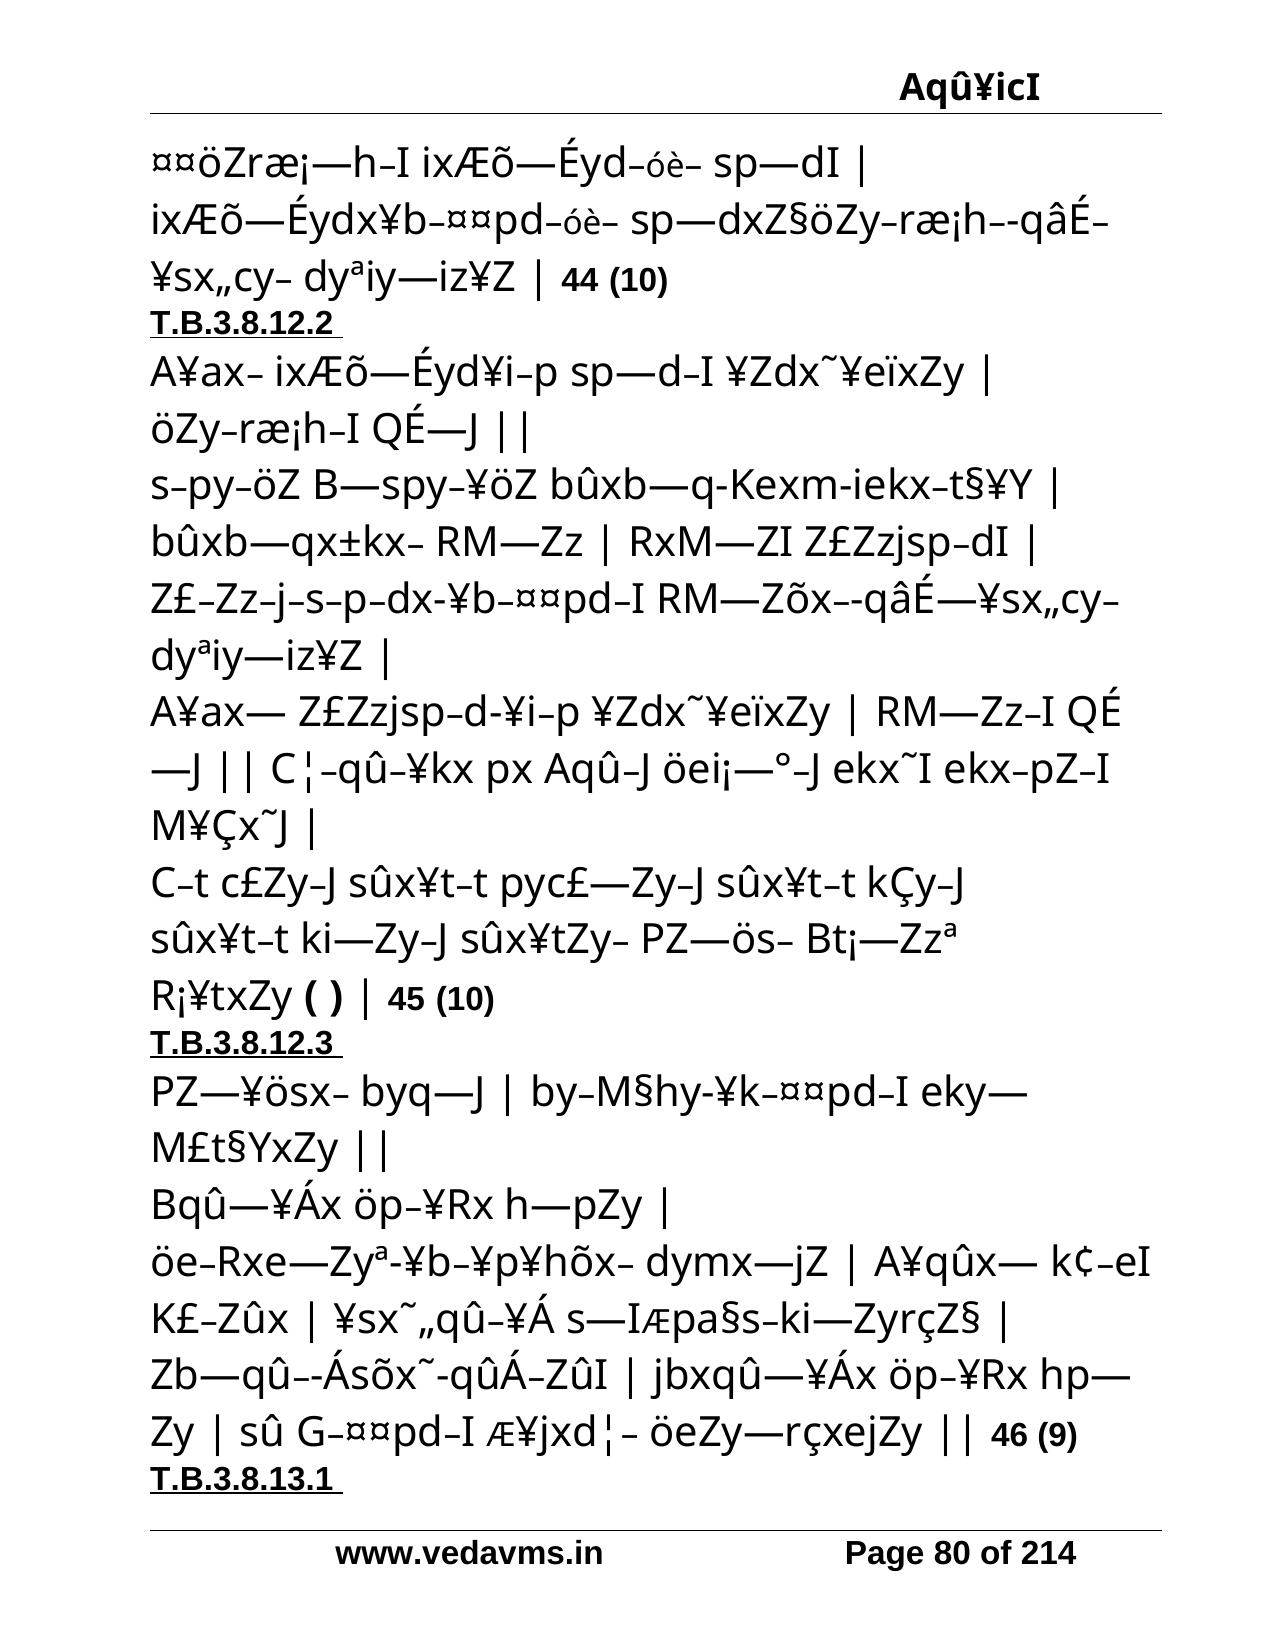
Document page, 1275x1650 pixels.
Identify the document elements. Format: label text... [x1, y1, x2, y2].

text Zb—qû–-Ásõx˜-qûÁ–ZûI | jbxqû—¥Áx öp–¥Rx hp—Zy | sû G–¤¤pd–I Æ¥jxd¦– öeZy—rçxejZy || 46 (9) [150, 1345, 1162, 1459]
text Z£–Zz–j–s–p–dx-¥b–¤¤pd–I RM—Zõx–-qâÉ—¥sx„cy– [150, 569, 1162, 626]
text öZy–ræ¡h–I QÉ—J || [150, 398, 1162, 455]
text R¡¥txZy ( ) | 45 (10) [150, 966, 1162, 1023]
text T.B.3.8.12.2 [150, 303, 1162, 342]
text A¥ax— Z£Zzjsp–d-¥i–p ¥Zdx˜¥eïxZy | RM—Zz–I QÉ—J || C¦–qû–¥kx px Aqû–J öei¡—°–J ekx˜I ekx–pZ–I M¥Çx˜J | [150, 682, 1162, 853]
text T.B.3.8.12.3 [150, 1023, 1162, 1061]
text s–py–öZ B—spy–¥öZ bûxb—q-Kexm-iekx–t§¥Y | [150, 455, 1162, 512]
text ¤¤öZræ¡—h–I ixÆõ—Éyd–óè– sp—dI | [150, 133, 1162, 190]
text PZ—¥ösx– byq—J | by–M§hy-¥k–¤¤pd–I eky—M£t§YxZy || [150, 1061, 1162, 1175]
text bûxb—qx±kx– RM—Zz | RxM—ZI Z£Zzjsp–dI | [150, 512, 1162, 569]
text T.B.3.8.13.1 [150, 1459, 1162, 1497]
text C–t c£Zy–J sûx¥t–t pyc£—Zy–J sûx¥t–t kÇy–J [150, 853, 1162, 909]
text A¥ax– ixÆõ—Éyd¥i–p sp—d–I ¥Zdx˜¥eïxZy | [150, 342, 1162, 398]
text Bqû—¥Áx öp–¥Rx h—pZy | [150, 1175, 1162, 1232]
text dyªiy—iz¥Z | [150, 626, 1162, 682]
text sûx¥t–t ki—Zy–J sûx¥tZy– PZ—ös– Bt¡—Zzª [150, 909, 1162, 966]
text öe–Rxe—Zyª-¥b–¥p¥hõx– dymx—jZ | A¥qûx— k¢–eI K£–Zûx | ¥sx˜„qû–¥Á s—IÆpa§s–ki—ZyrçZ§ | [150, 1232, 1162, 1345]
text ixÆõ—Éydx¥b–¤¤pd–óè– sp—dxZ§öZy–ræ¡h–-qâÉ–¥sx„cy– dyªiy—iz¥Z | 44 (10) [150, 190, 1162, 303]
